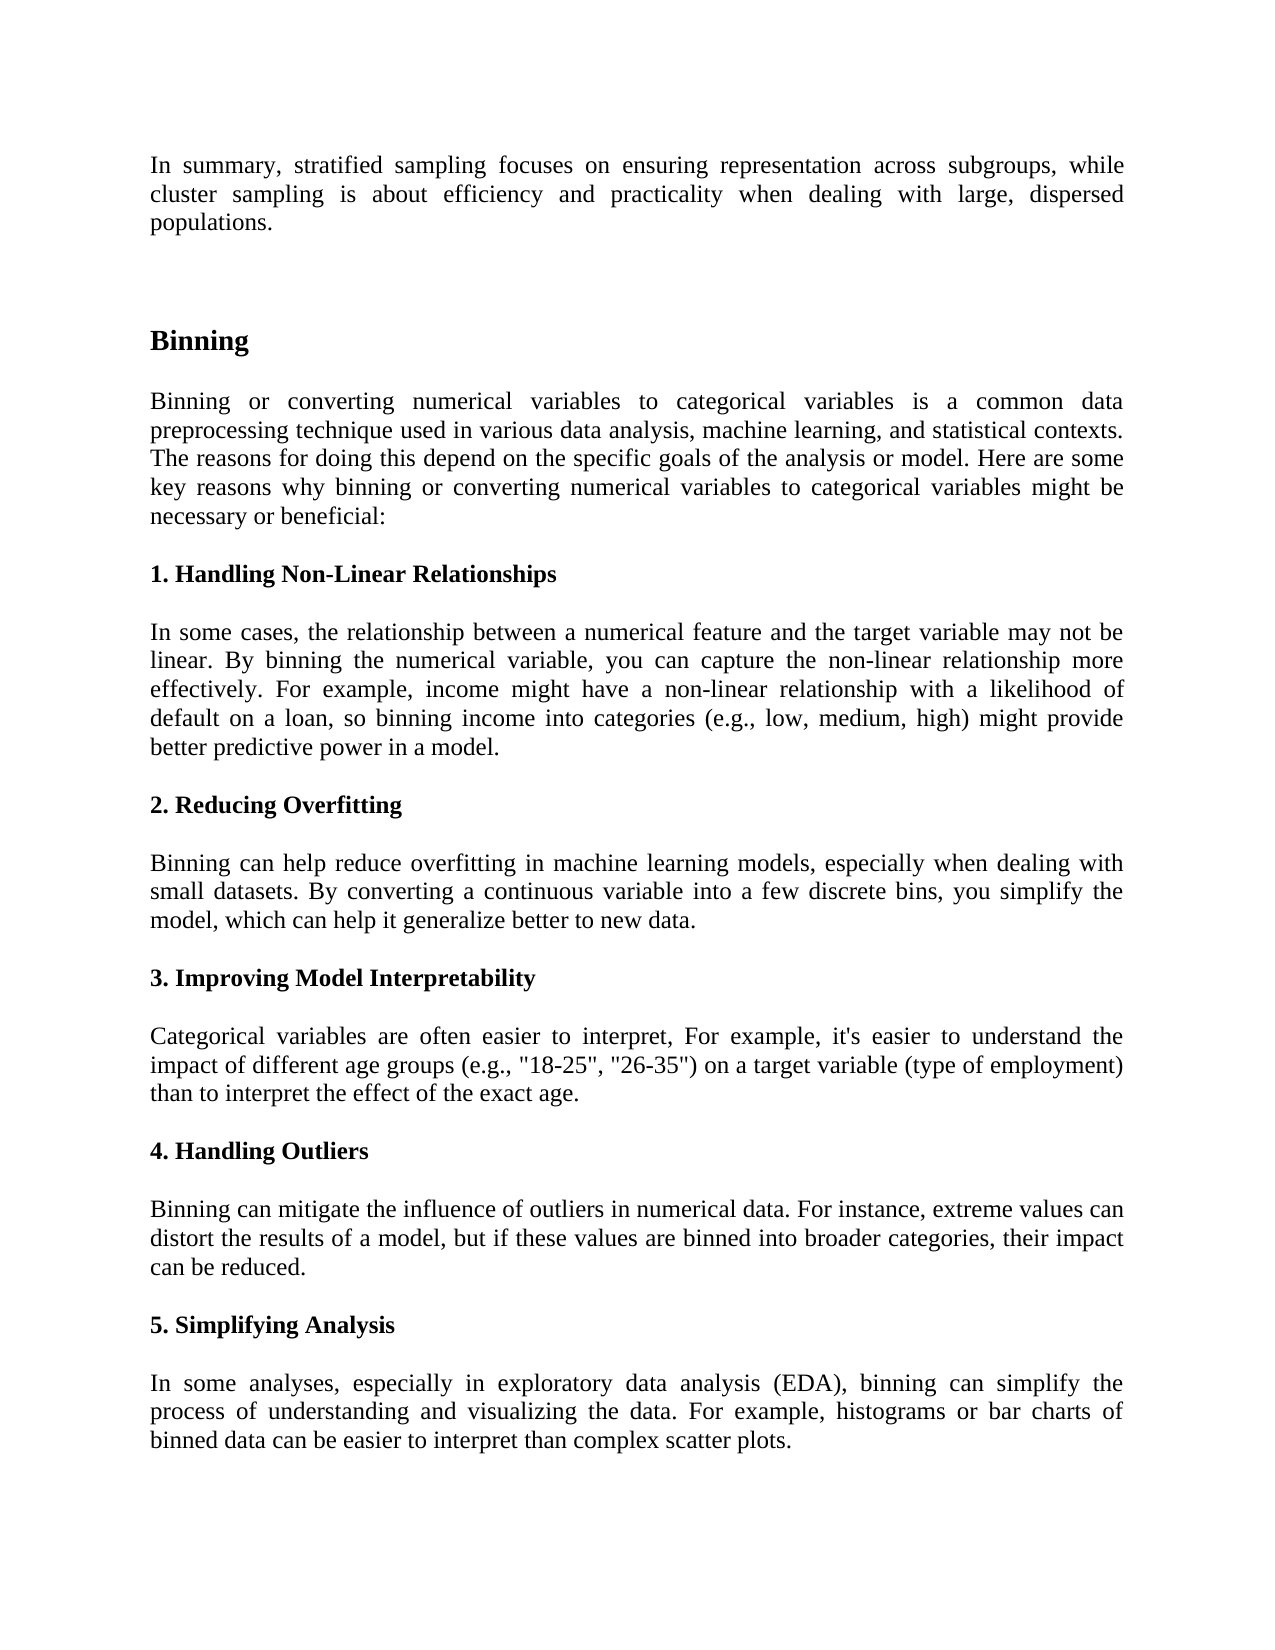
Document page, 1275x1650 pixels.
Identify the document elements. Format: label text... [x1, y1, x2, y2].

text 3. Improving Model Interpretability [150, 963, 1125, 992]
text 5. Simplifying Analysis [150, 1310, 1125, 1338]
text In some cases, the relationship between a numerical feature and the target variable may not be linear. By binning the numerical variable, you can capture the non-linear relationship more effectively. For example, income might have a non-linear relationship with a likelihood of default on a loan, so binning income into categories (e.g., low, medium, high) might provide better predictive power in a model. [150, 617, 1125, 761]
text Binning can help reduce overfitting in machine learning models, especially when dealing with small datasets. By converting a continuous variable into a few discrete bins, you simplify the model, which can help it generalize better to new data. [150, 848, 1125, 934]
text In summary, stratified sampling focuses on ensuring representation across subgroups, while cluster sampling is about efficiency and practicality when dealing with large, dispersed populations. [150, 150, 1125, 236]
text 1. Handling Non-Linear Relationships [150, 559, 1125, 588]
text Binning [150, 323, 1125, 357]
text Categorical variables are often easier to interpret, For example, it's easier to understand the impact of different age groups (e.g., "18-25", "26-35") on a target variable (type of employment) than to interpret the effect of the exact age. [150, 1021, 1125, 1107]
text 2. Reducing Overfitting [150, 790, 1125, 818]
text 4. Handling Outliers [150, 1136, 1125, 1165]
text In some analyses, especially in exploratory data analysis (EDA), binning can simplify the process of understanding and visualizing the data. For example, histograms or bar charts of binned data can be easier to interpret than complex scatter plots. [150, 1368, 1125, 1454]
text Binning can mitigate the influence of outliers in numerical data. For instance, extreme values can distort the results of a model, but if these values are binned into broader categories, their impact can be reduced. [150, 1194, 1125, 1281]
text Binning or converting numerical variables to categorical variables is a common data preprocessing technique used in various data analysis, machine learning, and statistical contexts. The reasons for doing this depend on the specific goals of the analysis or model. Here are some key reasons why binning or converting numerical variables to categorical variables might be necessary or beneficial: [150, 386, 1125, 530]
